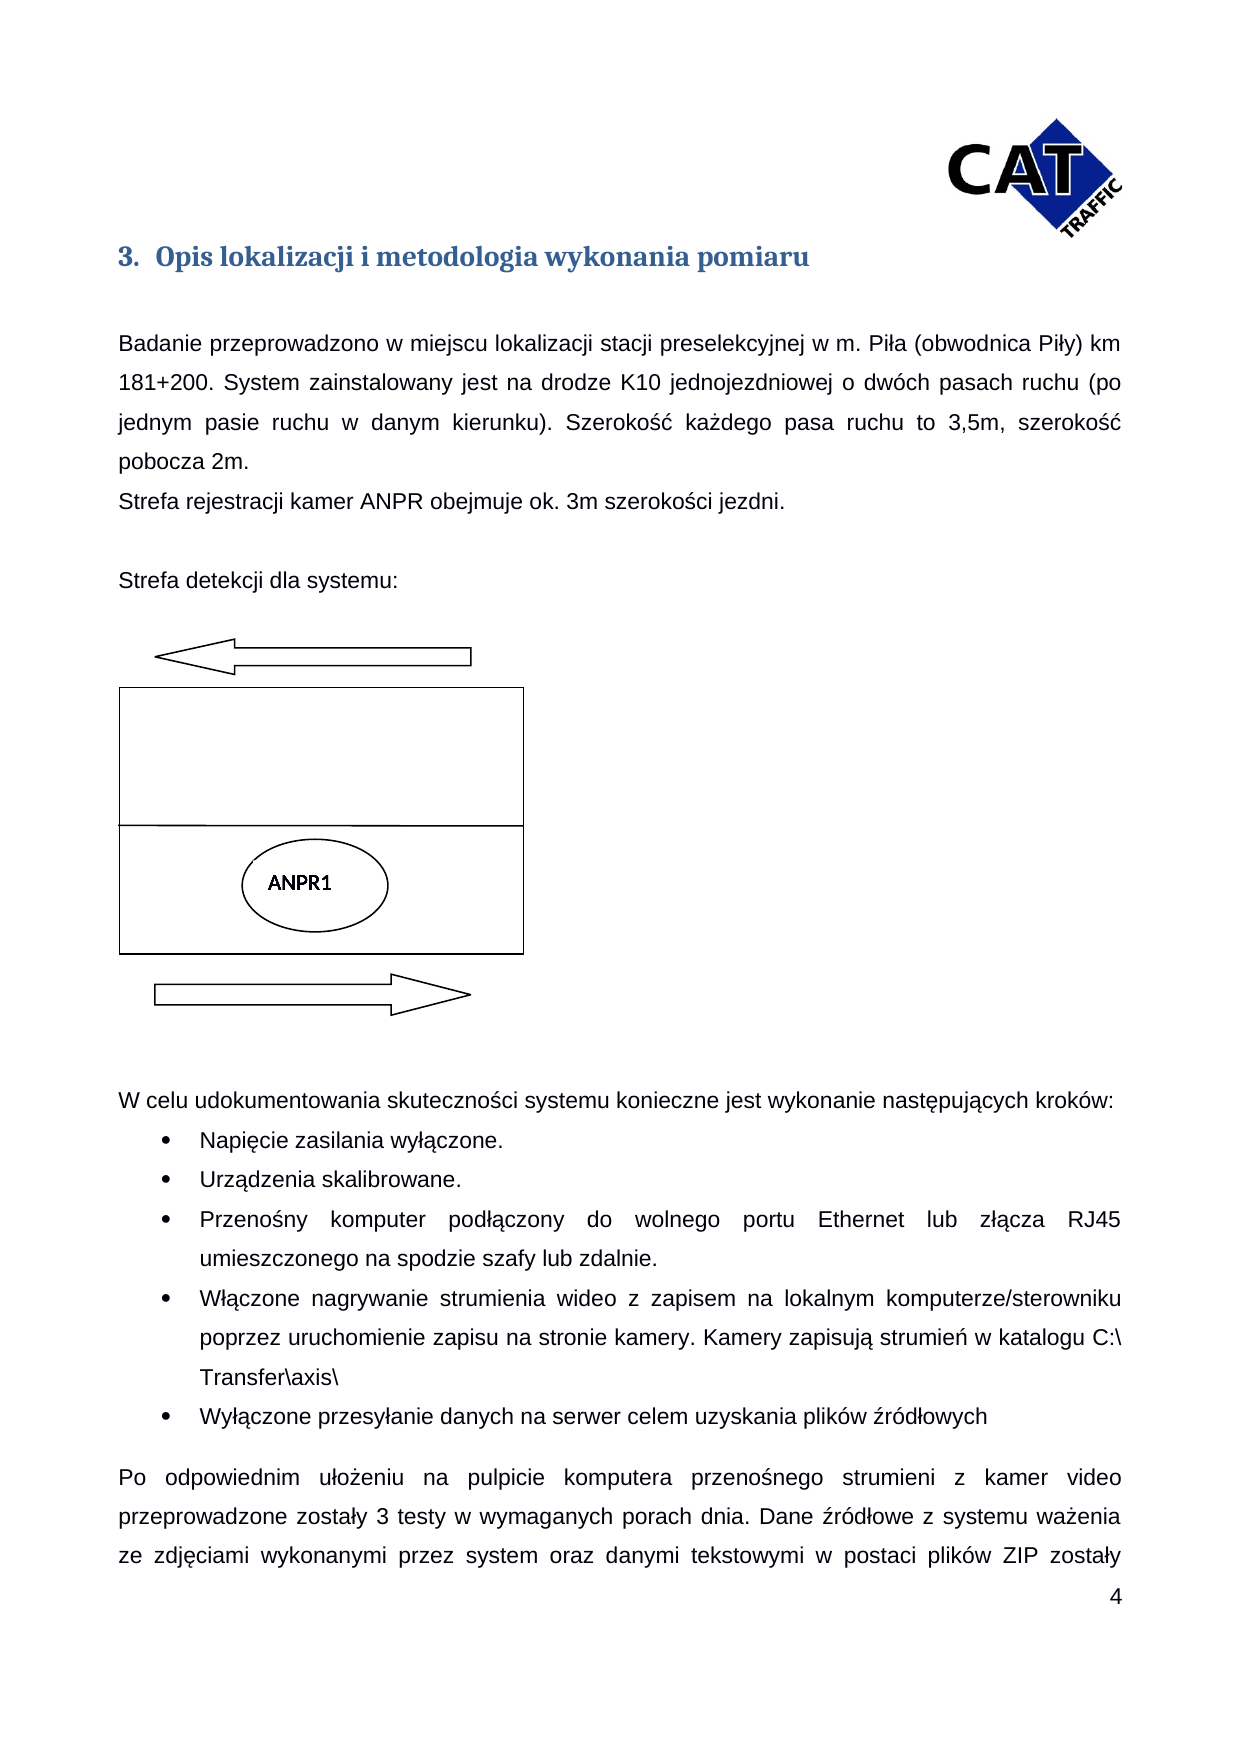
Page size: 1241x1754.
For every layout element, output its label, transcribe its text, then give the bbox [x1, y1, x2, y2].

list Urządzenia skalibrowane. [162, 1166, 1122, 1193]
list Włączone nagrywanie strumienia wideo z zapisem na lokalnym komputerze/sterowniku poprzez uruchomienie zapisu na stronie kamery. Kamery zapisują strumień w katalogu C:\Transfer\axis\ [162, 1285, 1122, 1390]
list Przenośny komputer podłączony do wolnego portu Ethernet lub złącza RJ45 umieszczonego na spodzie szafy lub zdalnie. [162, 1206, 1122, 1272]
text W celu udokumentowania skuteczności systemu konieczne jest wykonanie następujących kroków: [118, 1087, 1122, 1114]
text Strefa detekcji dla systemu: [118, 567, 1122, 593]
list Wyłączone przesyłanie danych na serwer celem uzyskania plików źródłowych [162, 1403, 1122, 1429]
picture [944, 118, 1123, 240]
list Napięcie zasilania wyłączone. [162, 1127, 1122, 1153]
text Strefa rejestracji kamer ANPR obejmuje ok. 3m szerokości jezdni. [118, 488, 1122, 514]
text Badanie przeprowadzono w miejscu lokalizacji stacji preselekcyjnej w m. Piła (obwodnica Piły) km 181+200. System zainstalowany jest na drodze K10 jednojezdniowej o dwóch pasach ruchu (po jednym pasie ruchu w danym kierunku). Szerokość każdego pasa ruchu to 3,5m, szerokość pobocza 2m. [118, 330, 1122, 474]
list Opis lokalizacji i metodologia wykonania pomiaru [118, 240, 1122, 273]
